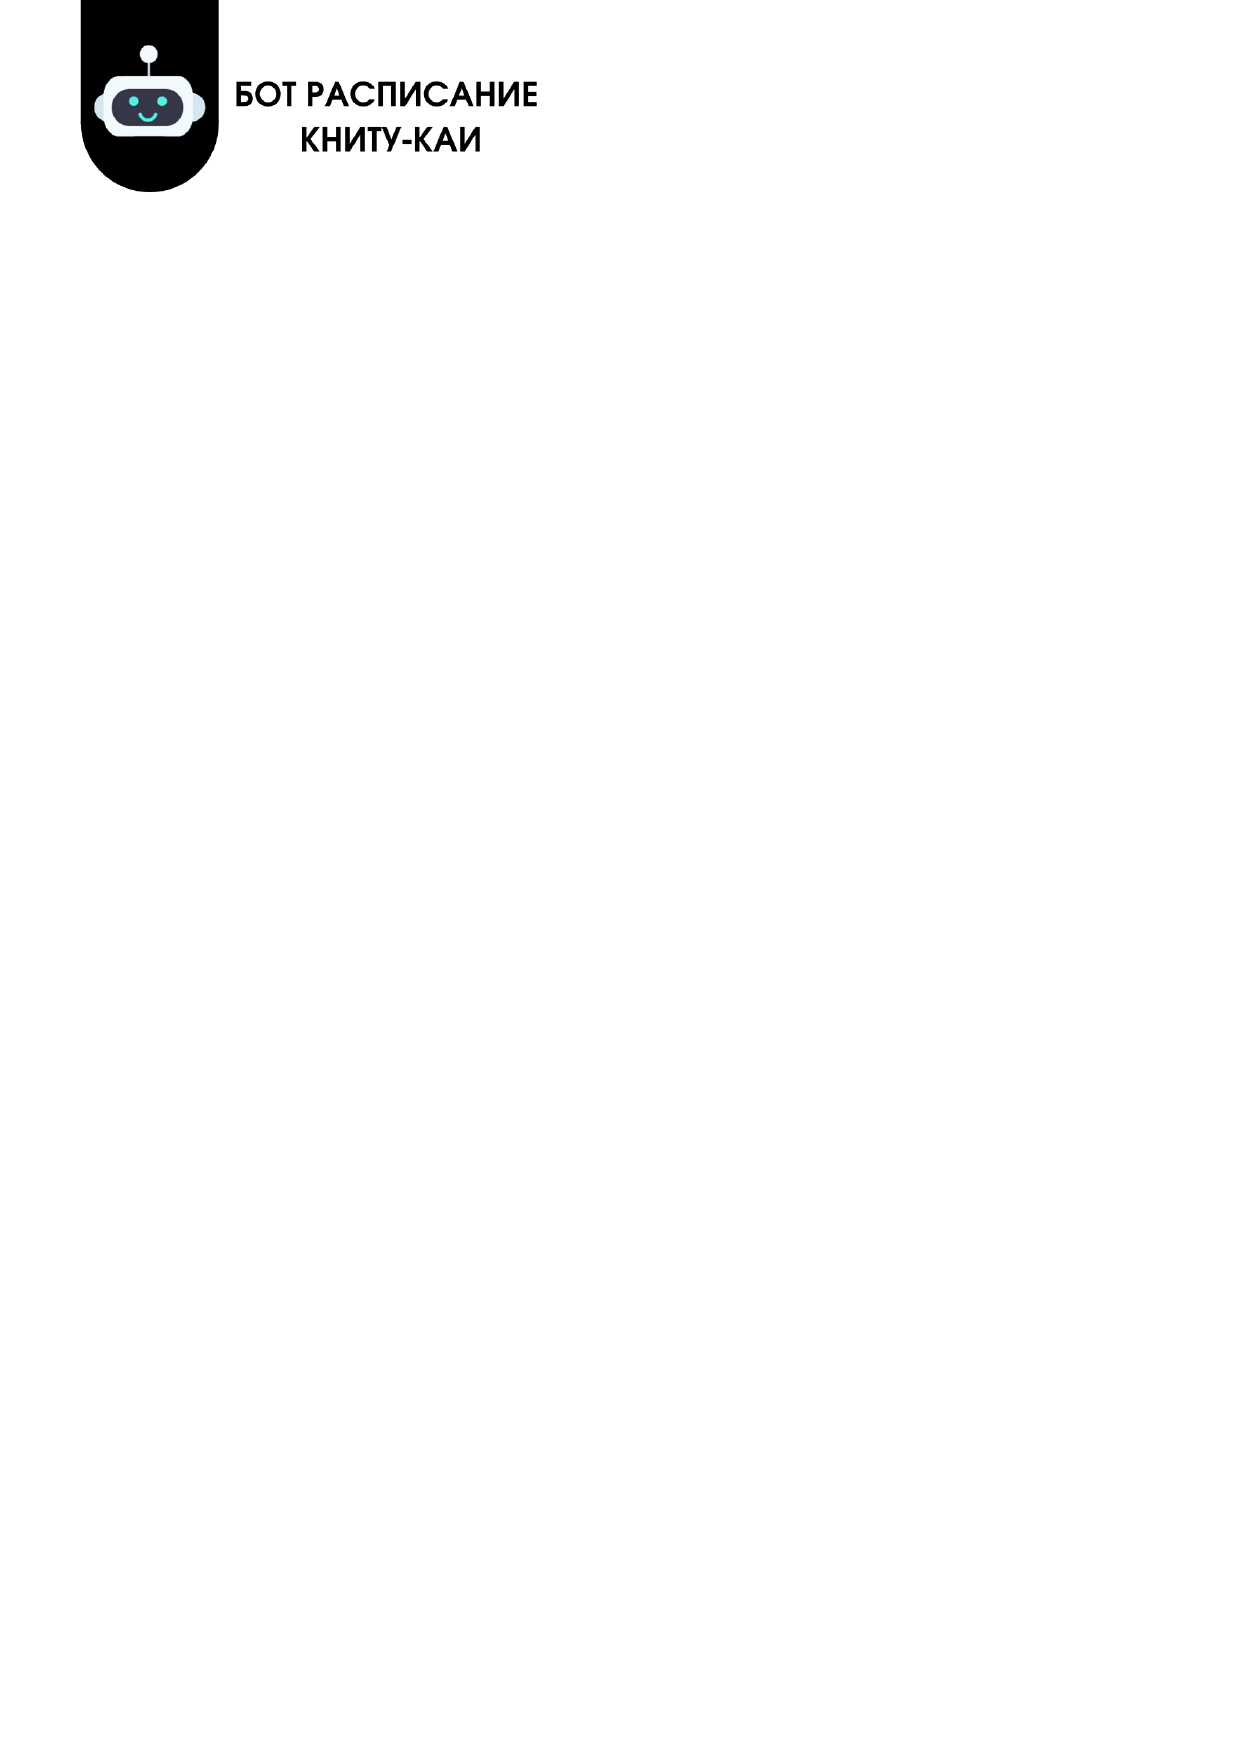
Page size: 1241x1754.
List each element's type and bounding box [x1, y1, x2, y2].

picture [0, 0, 1240, 208]
